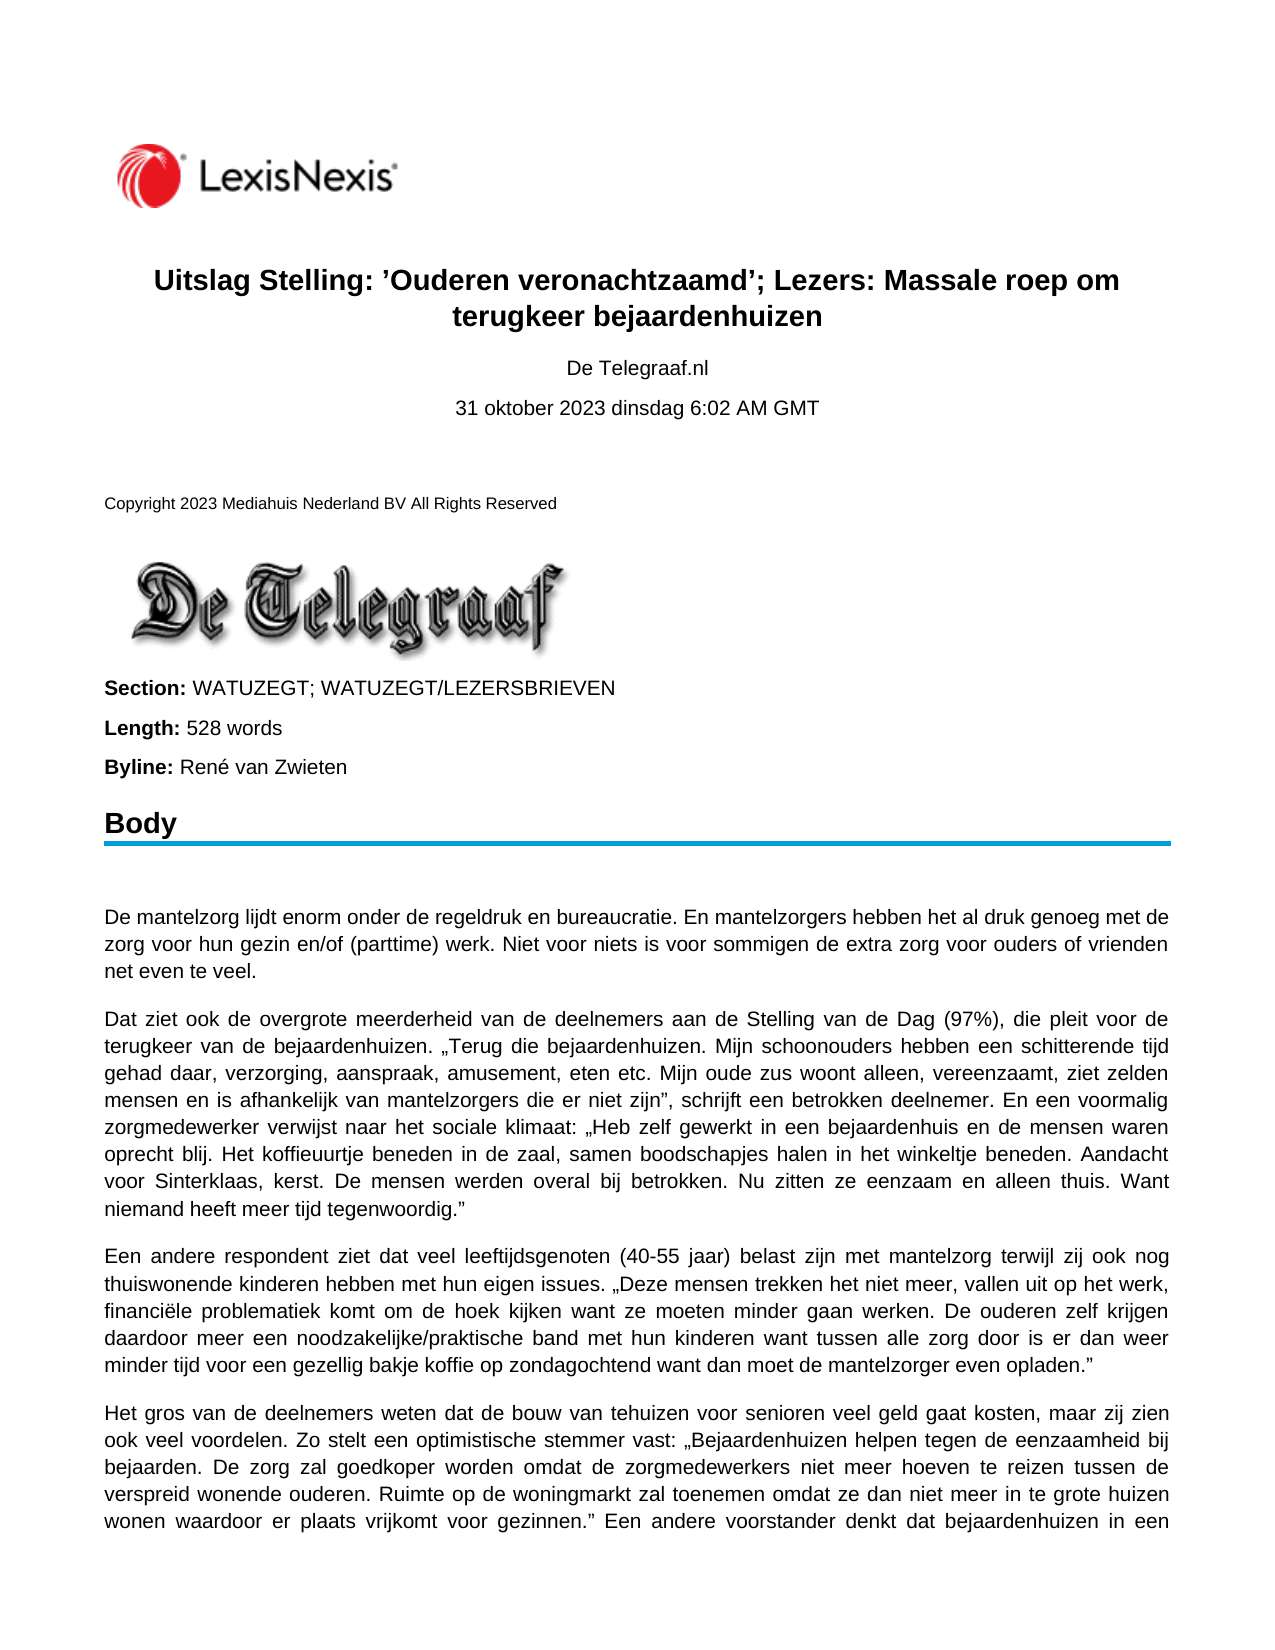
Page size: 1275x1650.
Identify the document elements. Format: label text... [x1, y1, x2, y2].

text 31 oktober 2023 dinsdag 6:02 AM GMT [104, 393, 1171, 420]
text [104, 1397, 1171, 1533]
text Section: WATUZEGT; WATUZEGT/LEZERSBRIEVEN [104, 673, 1171, 700]
text Byline: René van Zwieten [104, 752, 1171, 779]
text Body [104, 804, 1171, 839]
text Een andere respondent ziet dat veel leeftijdsgenoten (40-55 jaar) belast zijn met mantelzorg terwijl zij ook nog thuiswonende kinderen hebben met hun eigen issues. „Deze mensen trekken het niet meer, vallen uit op het werk, financiële problematiek komt om de hoek kijken want ze moeten minder gaan werken. De ouderen zelf krijgen daardoor meer een noodzakelijke/praktische band met hun kinderen want tussen alle zorg door is er dan weer minder tijd voor een gezellig bakje koffie op zondagochtend want dan moet de mantelzorger even opladen.” [104, 1241, 1171, 1377]
text De mantelzorg lijdt enorm onder de regeldruk en bureaucratie. En mantelzorgers hebben het al druk genoeg met de zorg voor hun gezin en/of (parttime) werk. Niet voor niets is voor sommigen de extra zorg voor ouders of vrienden net even te veel. [104, 902, 1171, 983]
picture [104, 144, 412, 208]
subtitle Uitslag Stelling: ’Ouderen veronachtzaamd’; Lezers: Massale roep om terugkeer bejaardenhuizen [104, 261, 1171, 332]
text Length: 528 words [104, 712, 1171, 739]
text Dat ziet ook de overgrote meerderheid van de deelnemers aan de Stelling van de Dag (97%), die pleit voor de terugkeer van de bejaardenhuizen. „Terug die bejaardenhuizen. Mijn schoonouders hebben een schitterende tijd gehad daar, verzorging, aanspraak, amusement, eten etc. Mijn oude zus woont alleen, vereenzaamt, ziet zelden mensen en is afhankelijk van mantelzorgers die er niet zijn”, schrijft een betrokken deelnemer. En een voormalig zorgmedewerker verwijst naar het sociale klimaat: „Heb zelf gewerkt in een bejaardenhuis en de mensen waren oprecht blij. Het koffieuurtje beneden in de zaal, samen boodschapjes halen in het winkeltje beneden. Aandacht voor Sinterklaas, kerst. De mensen werden overal bij betrokken. Nu zitten ze eenzaam en alleen thuis. Want niemand heeft meer tijd tegenwoordig.” [104, 1004, 1171, 1220]
text De Telegraaf.nl [104, 353, 1171, 380]
text Copyright 2023 Mediahuis Nederland BV All Rights Reserved [104, 461, 1171, 513]
